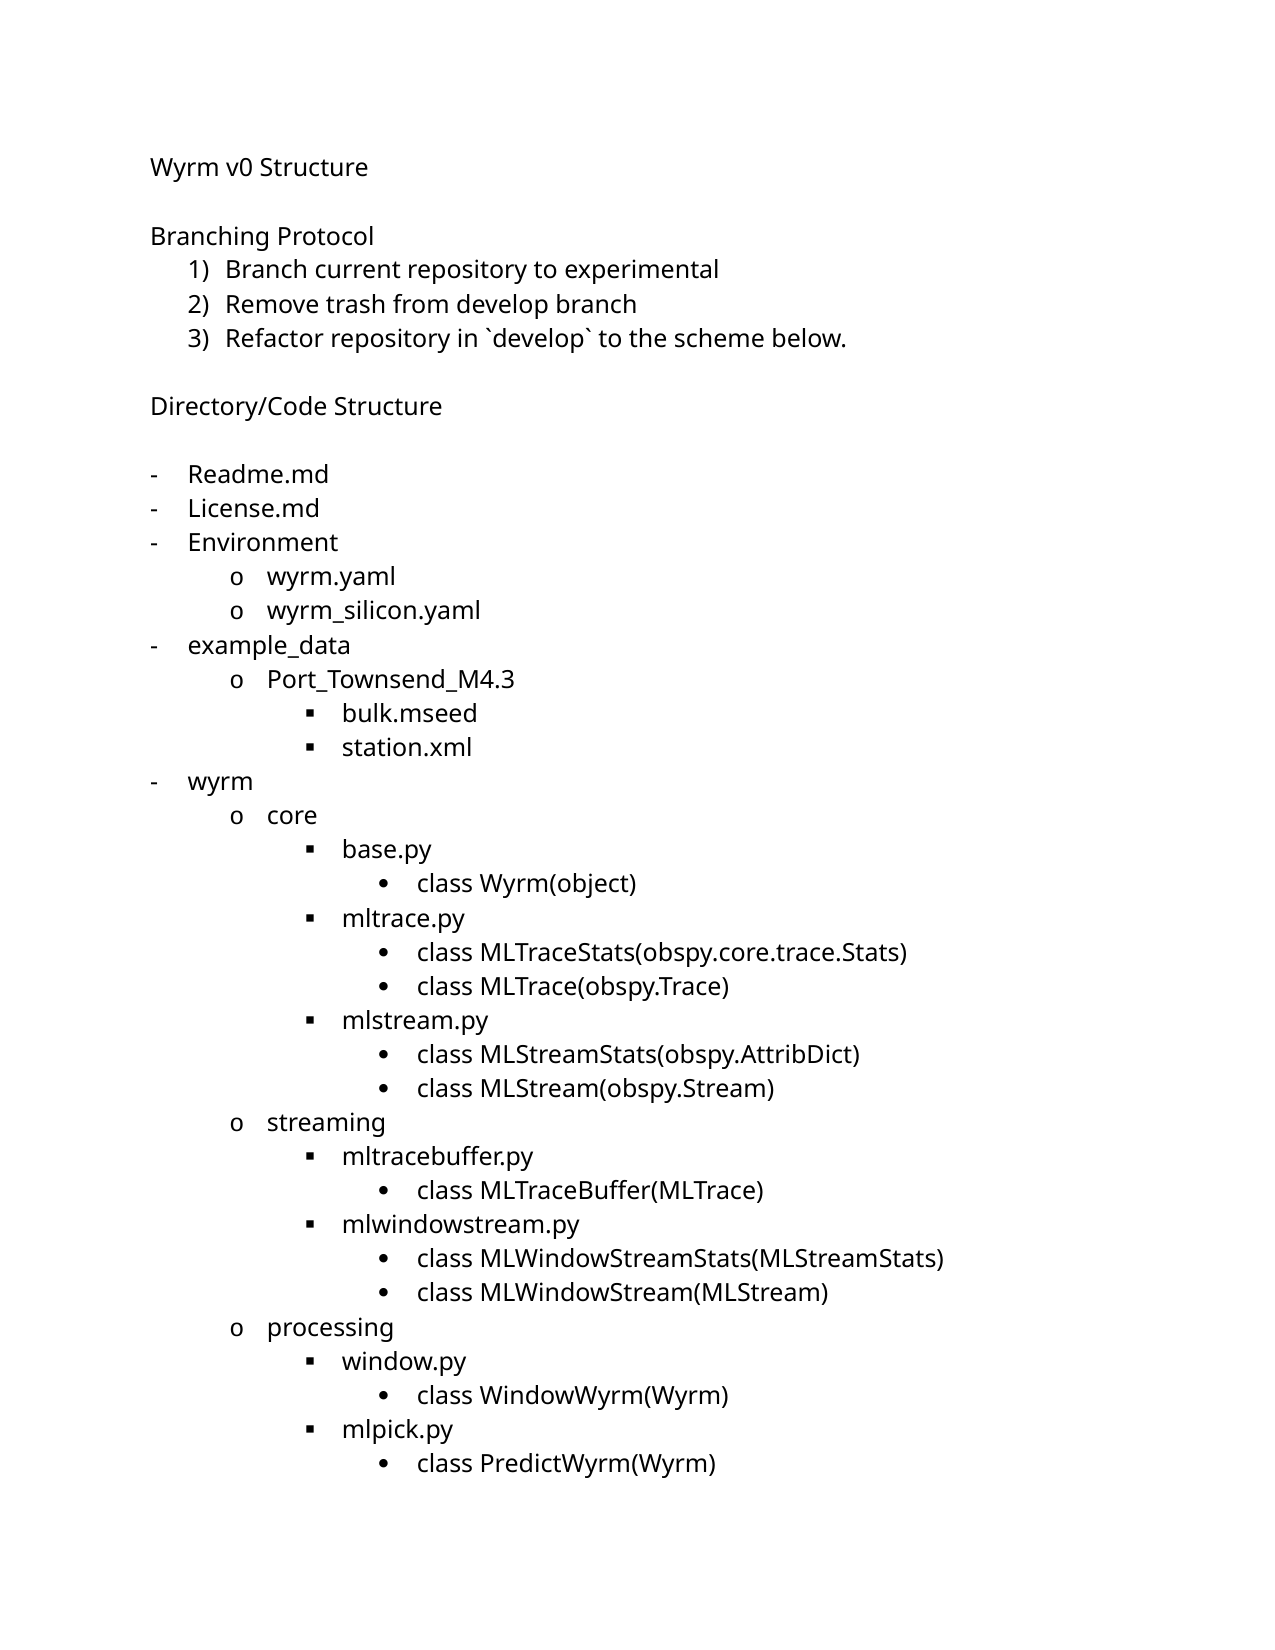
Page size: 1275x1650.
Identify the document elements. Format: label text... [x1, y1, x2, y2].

list Environment [150, 525, 1125, 559]
list station.xml [304, 730, 1125, 764]
list class Wyrm(object) [379, 866, 1125, 900]
list example_data [150, 627, 1125, 661]
list base.py [304, 832, 1125, 866]
text Directory/Code Structure [150, 388, 1125, 422]
list core [229, 798, 1125, 832]
list class MLStreamStats(obspy.AttribDict) [379, 1036, 1125, 1071]
list class WindowWyrm(Wyrm) [379, 1377, 1125, 1412]
list License.md [150, 491, 1125, 525]
list mlwindowstream.py [304, 1207, 1125, 1241]
list mltracebuffer.py [304, 1139, 1125, 1173]
list window.py [304, 1343, 1125, 1377]
list class MLWindowStreamStats(MLStreamStats) [379, 1241, 1125, 1275]
list mlstream.py [304, 1002, 1125, 1036]
list Remove trash from develop branch [187, 286, 1125, 320]
list class MLTrace(obspy.Trace) [379, 968, 1125, 1002]
list class MLTraceStats(obspy.core.trace.Stats) [379, 934, 1125, 968]
text Branching Protocol [150, 218, 1125, 252]
list Branch current repository to experimental [187, 252, 1125, 286]
list Readme.md [150, 457, 1125, 491]
list wyrm [150, 764, 1125, 798]
list wyrm_silicon.yaml [229, 593, 1125, 627]
list processing [229, 1309, 1125, 1343]
list bulk.mseed [304, 696, 1125, 730]
list class MLStream(obspy.Stream) [379, 1071, 1125, 1104]
list class MLTraceBuffer(MLTrace) [379, 1173, 1125, 1207]
list wyrm.yaml [229, 559, 1125, 593]
list class PredictWyrm(Wyrm) [379, 1446, 1125, 1480]
list streaming [229, 1104, 1125, 1139]
list mlpick.py [304, 1412, 1125, 1446]
list mltrace.py [304, 900, 1125, 934]
text Wyrm v0 Structure [150, 150, 1125, 184]
list class MLWindowStream(MLStream) [379, 1275, 1125, 1309]
list Refactor repository in `develop` to the scheme below. [187, 320, 1125, 354]
list Port_Townsend_M4.3 [229, 661, 1125, 696]
